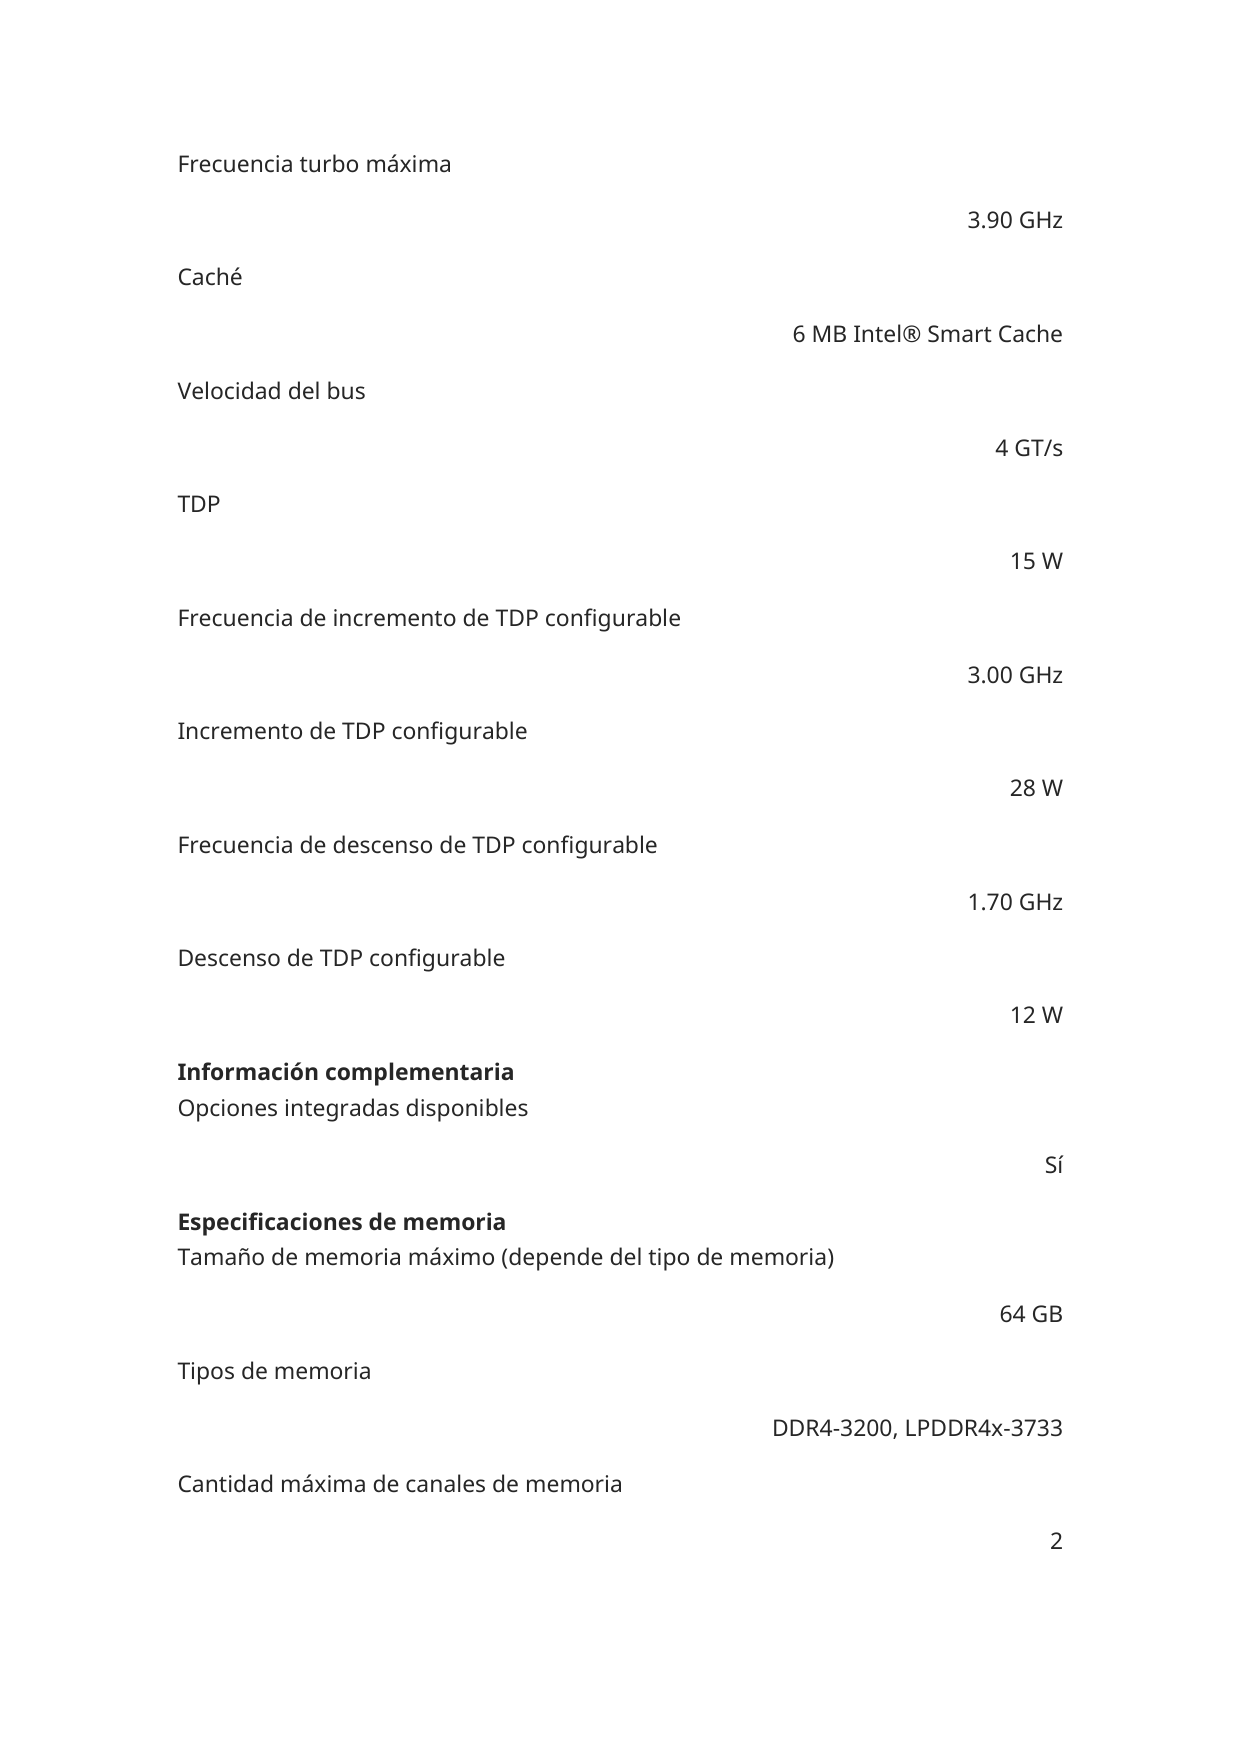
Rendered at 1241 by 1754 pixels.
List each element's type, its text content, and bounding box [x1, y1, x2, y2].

text 12 W [177, 999, 1063, 1030]
text Sí [177, 1149, 1063, 1180]
text TDP [177, 488, 1063, 519]
text 3.00 GHz [177, 658, 1063, 690]
text 28 W [177, 772, 1063, 803]
subtitle Especificaciones de memoria [177, 1205, 1063, 1237]
text 6 MB Intel® Smart Cache [177, 318, 1063, 349]
text 15 W [177, 545, 1063, 576]
text 3.90 GHz [177, 204, 1063, 236]
subtitle Información complementaria [177, 1056, 1063, 1087]
text Frecuencia de incremento de TDP configurable [177, 602, 1063, 633]
text DDR4-3200, LPDDR4x-3733 [177, 1412, 1063, 1443]
text Frecuencia turbo máxima [177, 148, 1063, 179]
text Tipos de memoria [177, 1355, 1063, 1386]
text Tamaño de memoria máximo (depende del tipo de memoria) [177, 1241, 1063, 1273]
text Cantidad máxima de canales de memoria [177, 1468, 1063, 1500]
text Caché [177, 261, 1063, 292]
text 64 GB [177, 1298, 1063, 1329]
text Frecuencia de descenso de TDP configurable [177, 829, 1063, 860]
text Incremento de TDP configurable [177, 715, 1063, 747]
text 2 [177, 1525, 1063, 1556]
text 4 GT/s [177, 431, 1063, 463]
text 1.70 GHz [177, 886, 1063, 917]
text Velocidad del bus [177, 375, 1063, 406]
text Opciones integradas disponibles [177, 1092, 1063, 1123]
text Descenso de TDP configurable [177, 942, 1063, 974]
